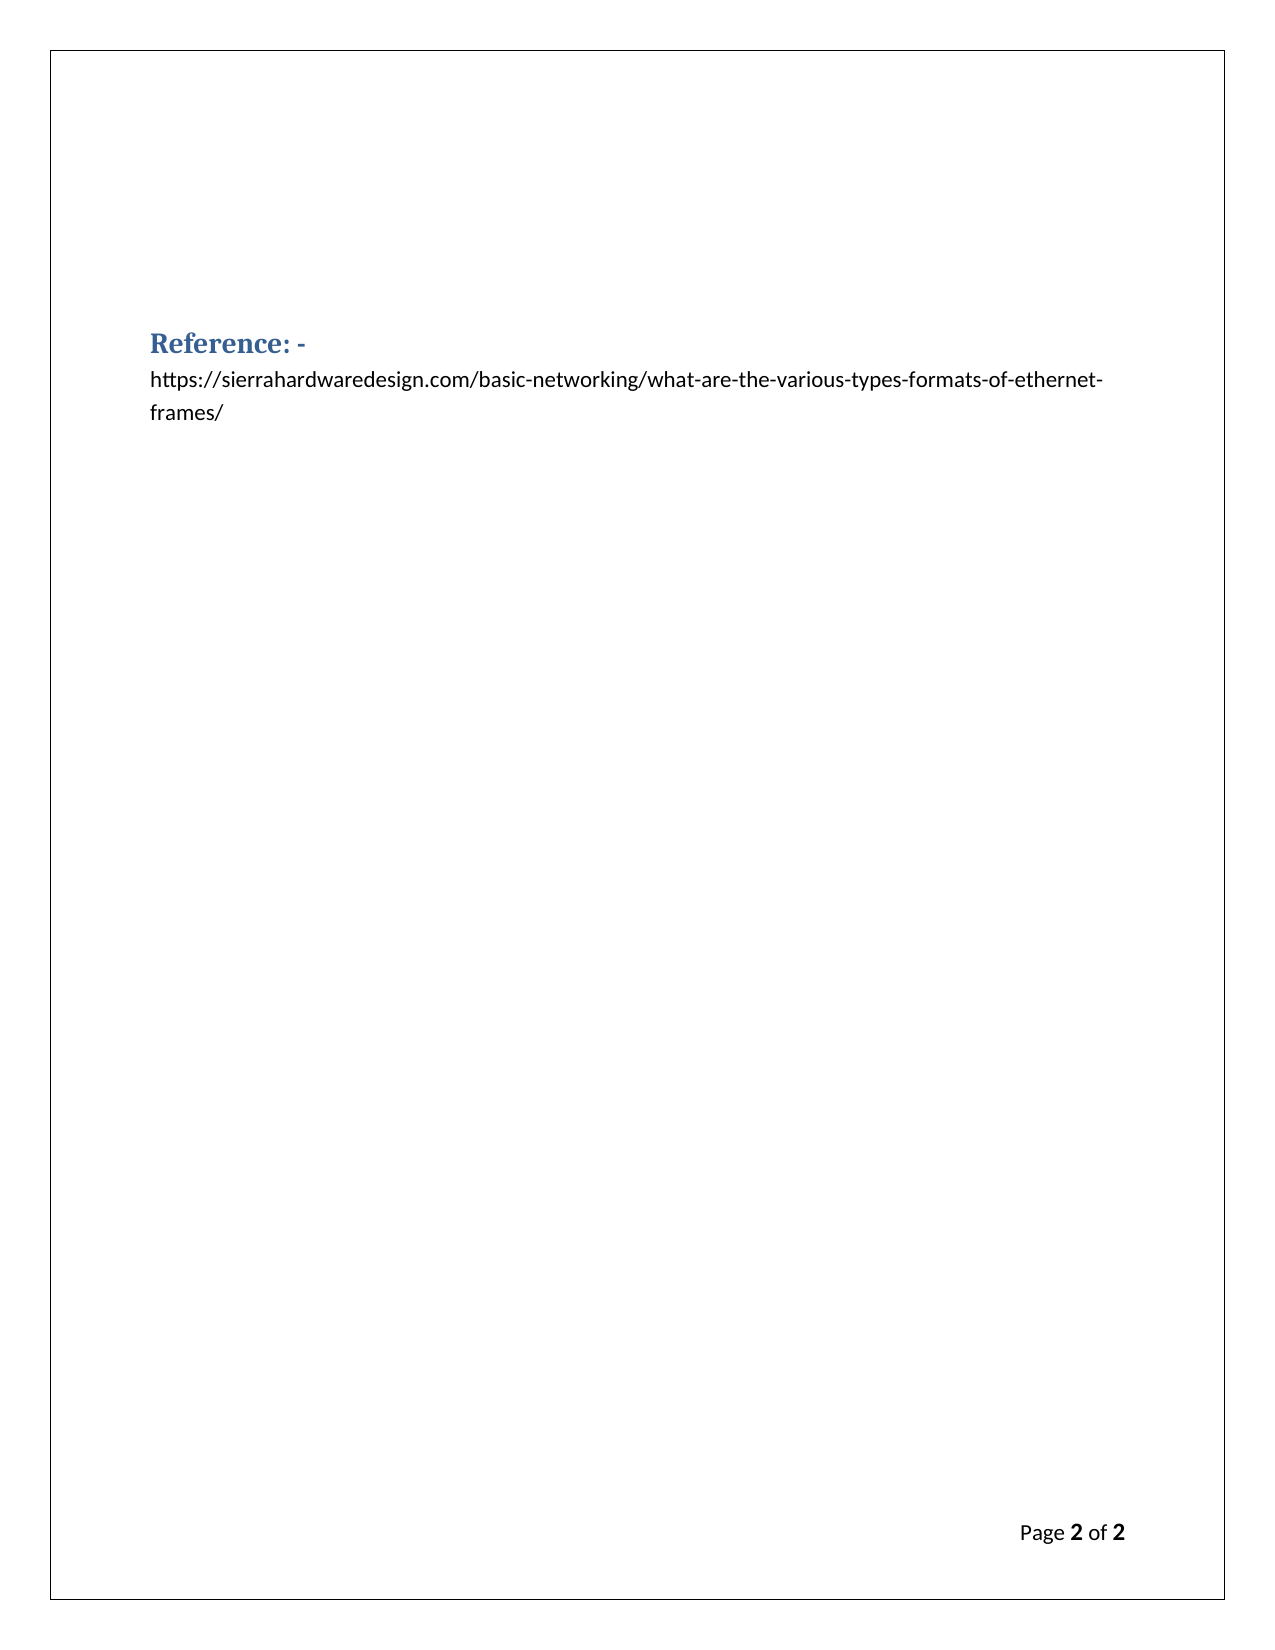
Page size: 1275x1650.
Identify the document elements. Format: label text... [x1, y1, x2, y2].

text https://sierrahardwaredesign.com/basic-networking/what-are-the-various-types-formats-of-ethernet-frames/ [150, 366, 1125, 426]
subtitle Reference: - [150, 327, 1125, 361]
